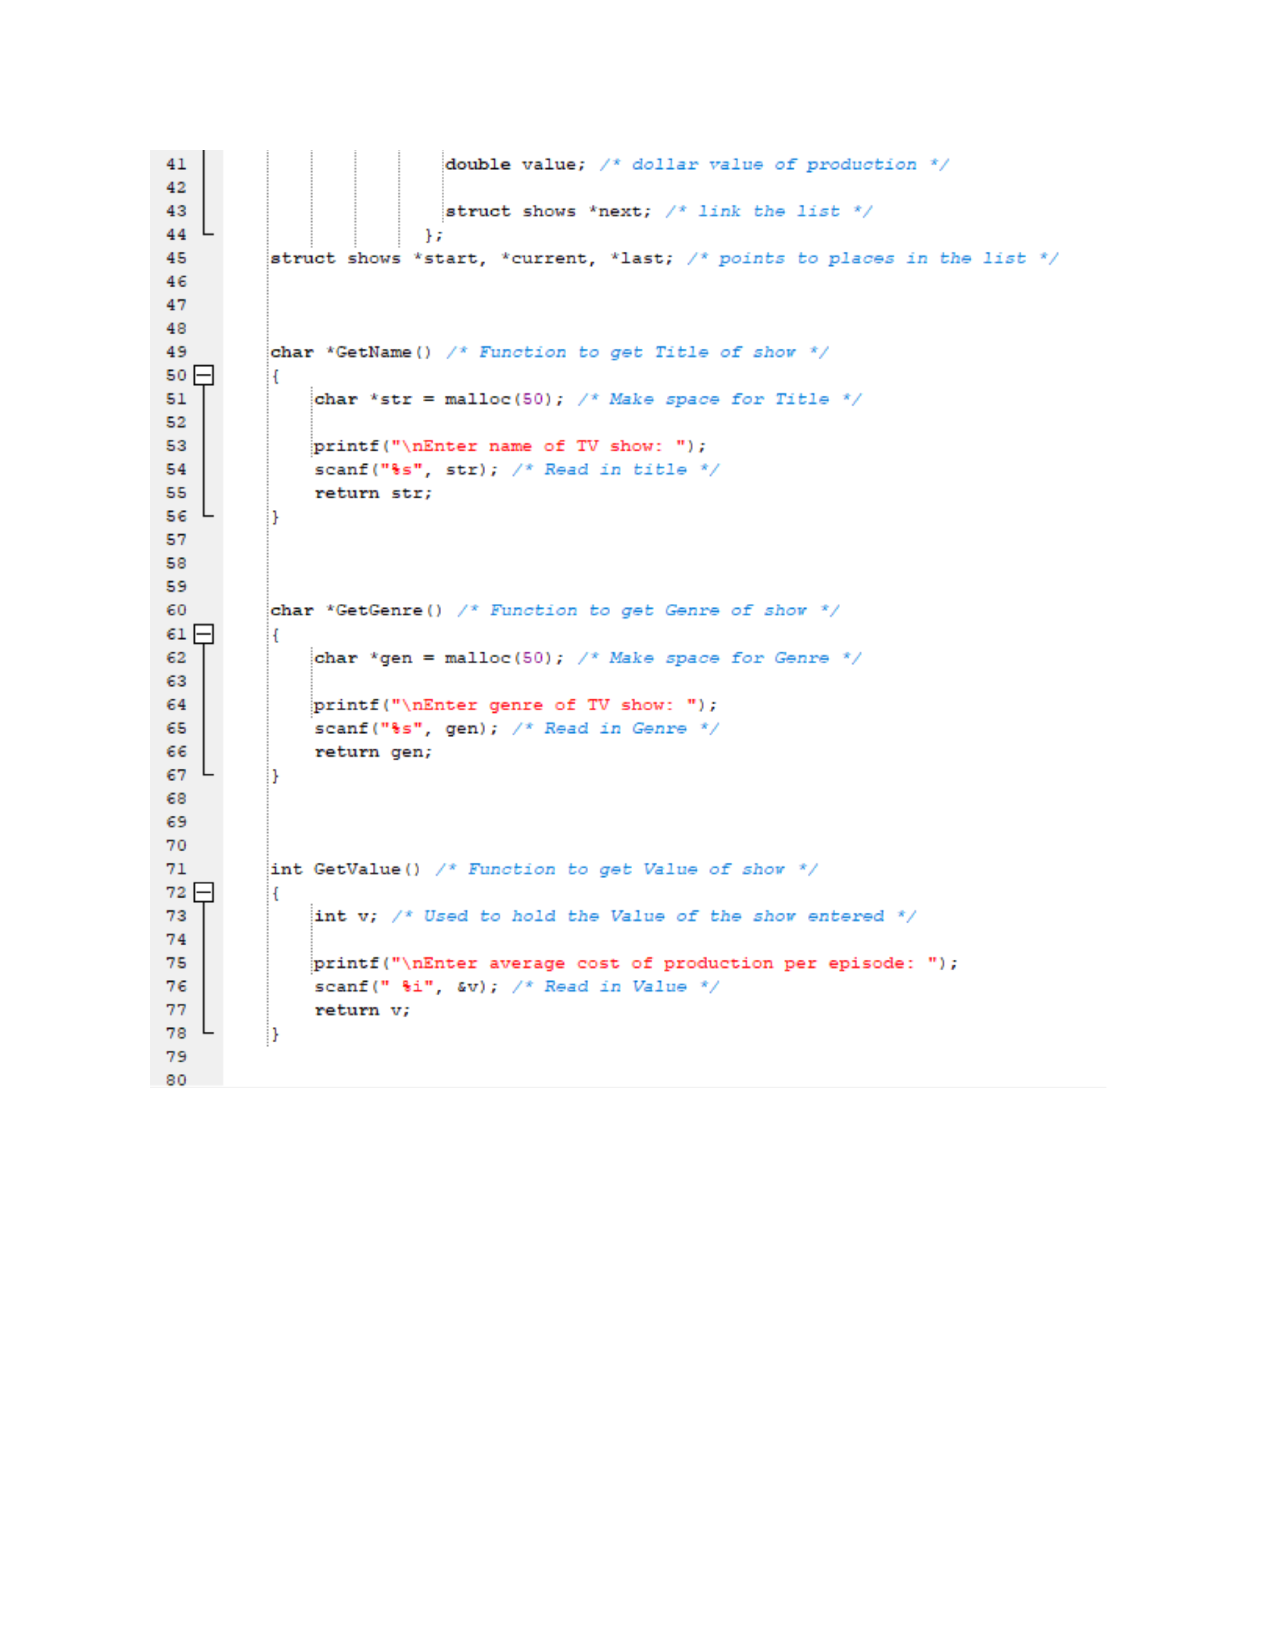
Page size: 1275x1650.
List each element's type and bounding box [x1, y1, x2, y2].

picture [150, 150, 1107, 1088]
